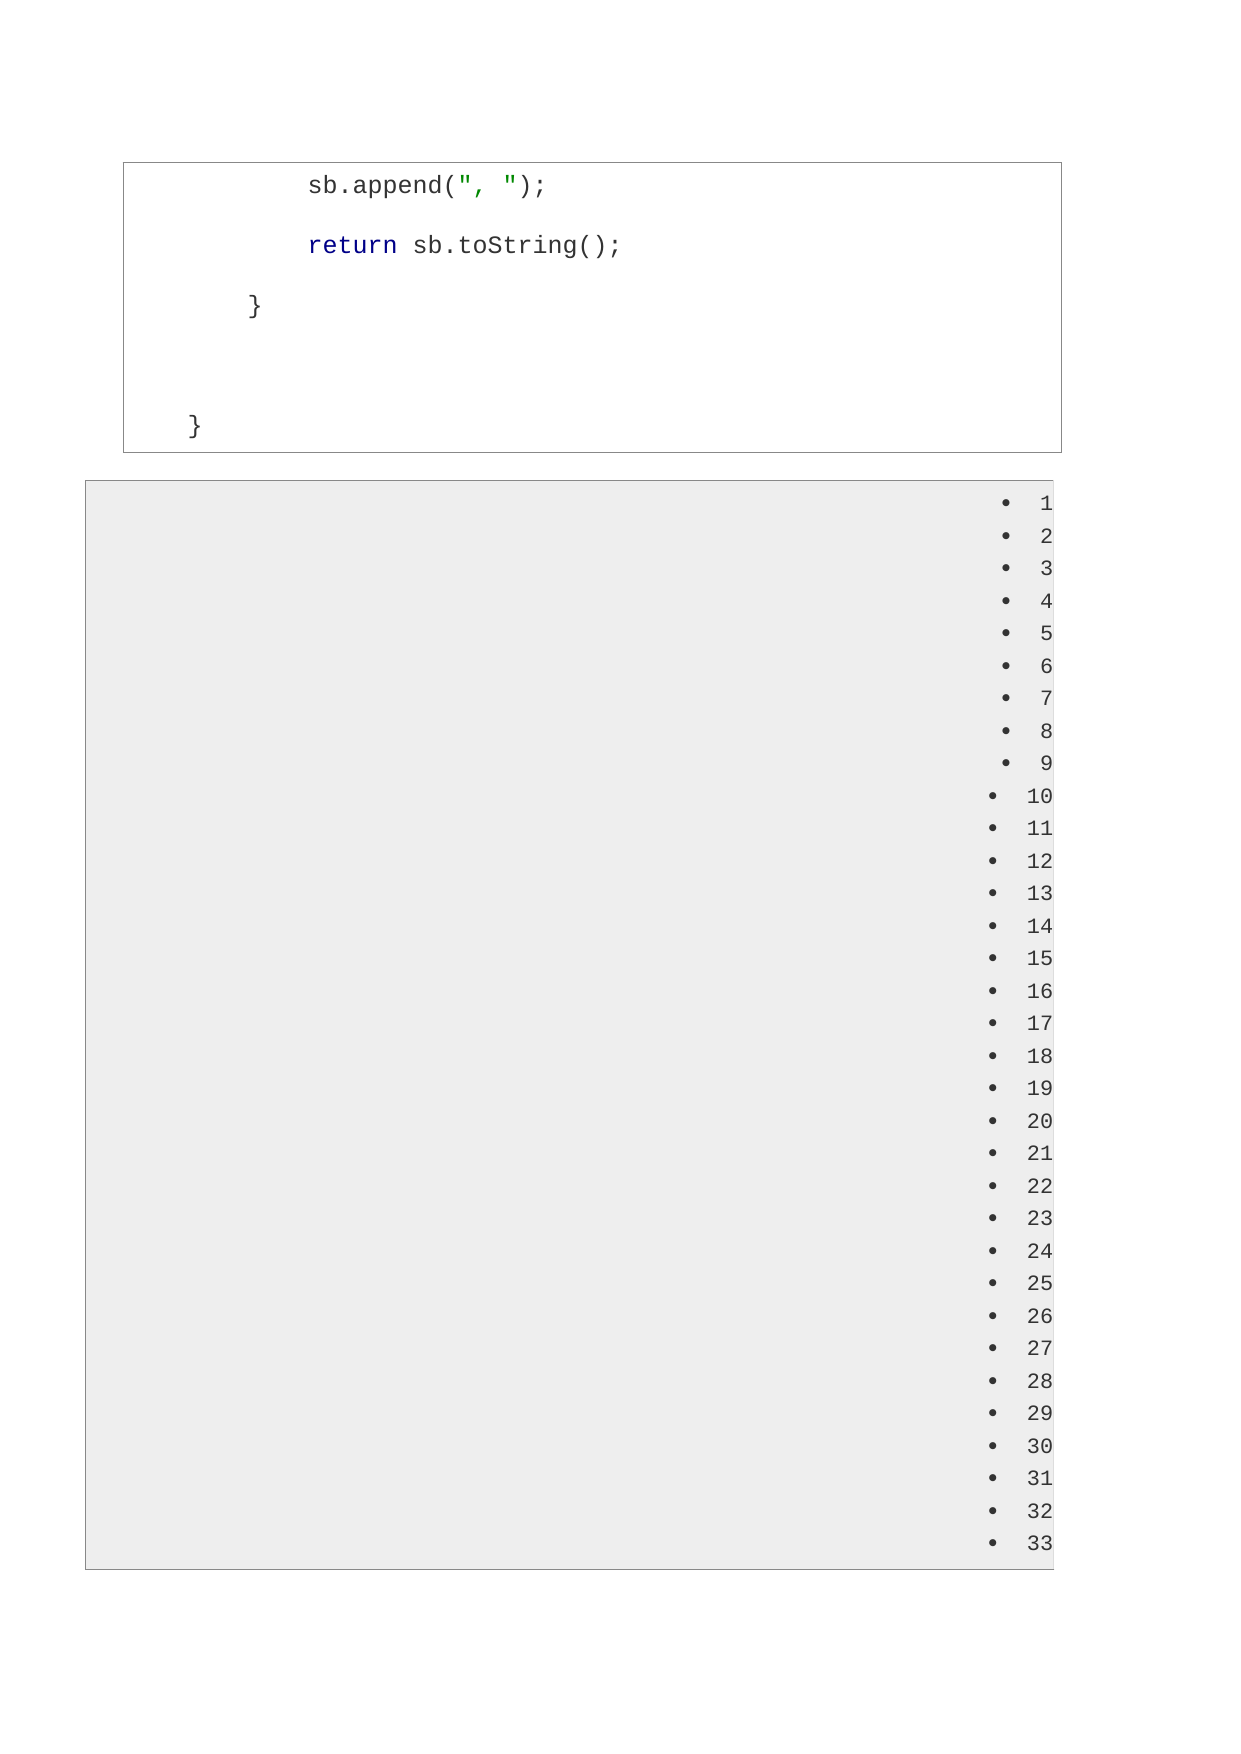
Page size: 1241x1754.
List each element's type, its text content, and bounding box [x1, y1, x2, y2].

list 14 [86, 902, 1053, 935]
list 30 [86, 1422, 1053, 1455]
list 27 [86, 1325, 1053, 1357]
list 10 [86, 772, 1053, 805]
list 31 [86, 1455, 1053, 1487]
text sb.append(", "); [124, 163, 1061, 203]
list 29 [86, 1390, 1053, 1422]
list 20 [86, 1097, 1053, 1130]
list 23 [86, 1195, 1053, 1227]
list 32 [86, 1487, 1053, 1520]
list 28 [86, 1357, 1053, 1390]
list 9 [86, 740, 1053, 772]
list 26 [86, 1292, 1053, 1325]
list 17 [86, 1000, 1053, 1032]
list 16 [86, 967, 1053, 1000]
list 4 [86, 577, 1053, 610]
list 33 [86, 1520, 1053, 1569]
list 18 [86, 1032, 1053, 1065]
list 22 [86, 1162, 1053, 1195]
text return sb.toString(); [124, 222, 1061, 263]
list 11 [86, 805, 1053, 837]
list 6 [86, 642, 1053, 675]
list 15 [86, 935, 1053, 967]
text } [124, 282, 1061, 323]
list 2 [86, 512, 1053, 545]
list 12 [86, 837, 1053, 870]
list 19 [86, 1065, 1053, 1097]
list 7 [86, 675, 1053, 707]
list 8 [86, 707, 1053, 740]
list 3 [86, 545, 1053, 577]
list 1 [86, 481, 1053, 512]
list 24 [86, 1227, 1053, 1260]
list 21 [86, 1130, 1053, 1162]
list 5 [86, 610, 1053, 642]
text } [124, 402, 1061, 452]
list 13 [86, 870, 1053, 902]
list 25 [86, 1260, 1053, 1292]
